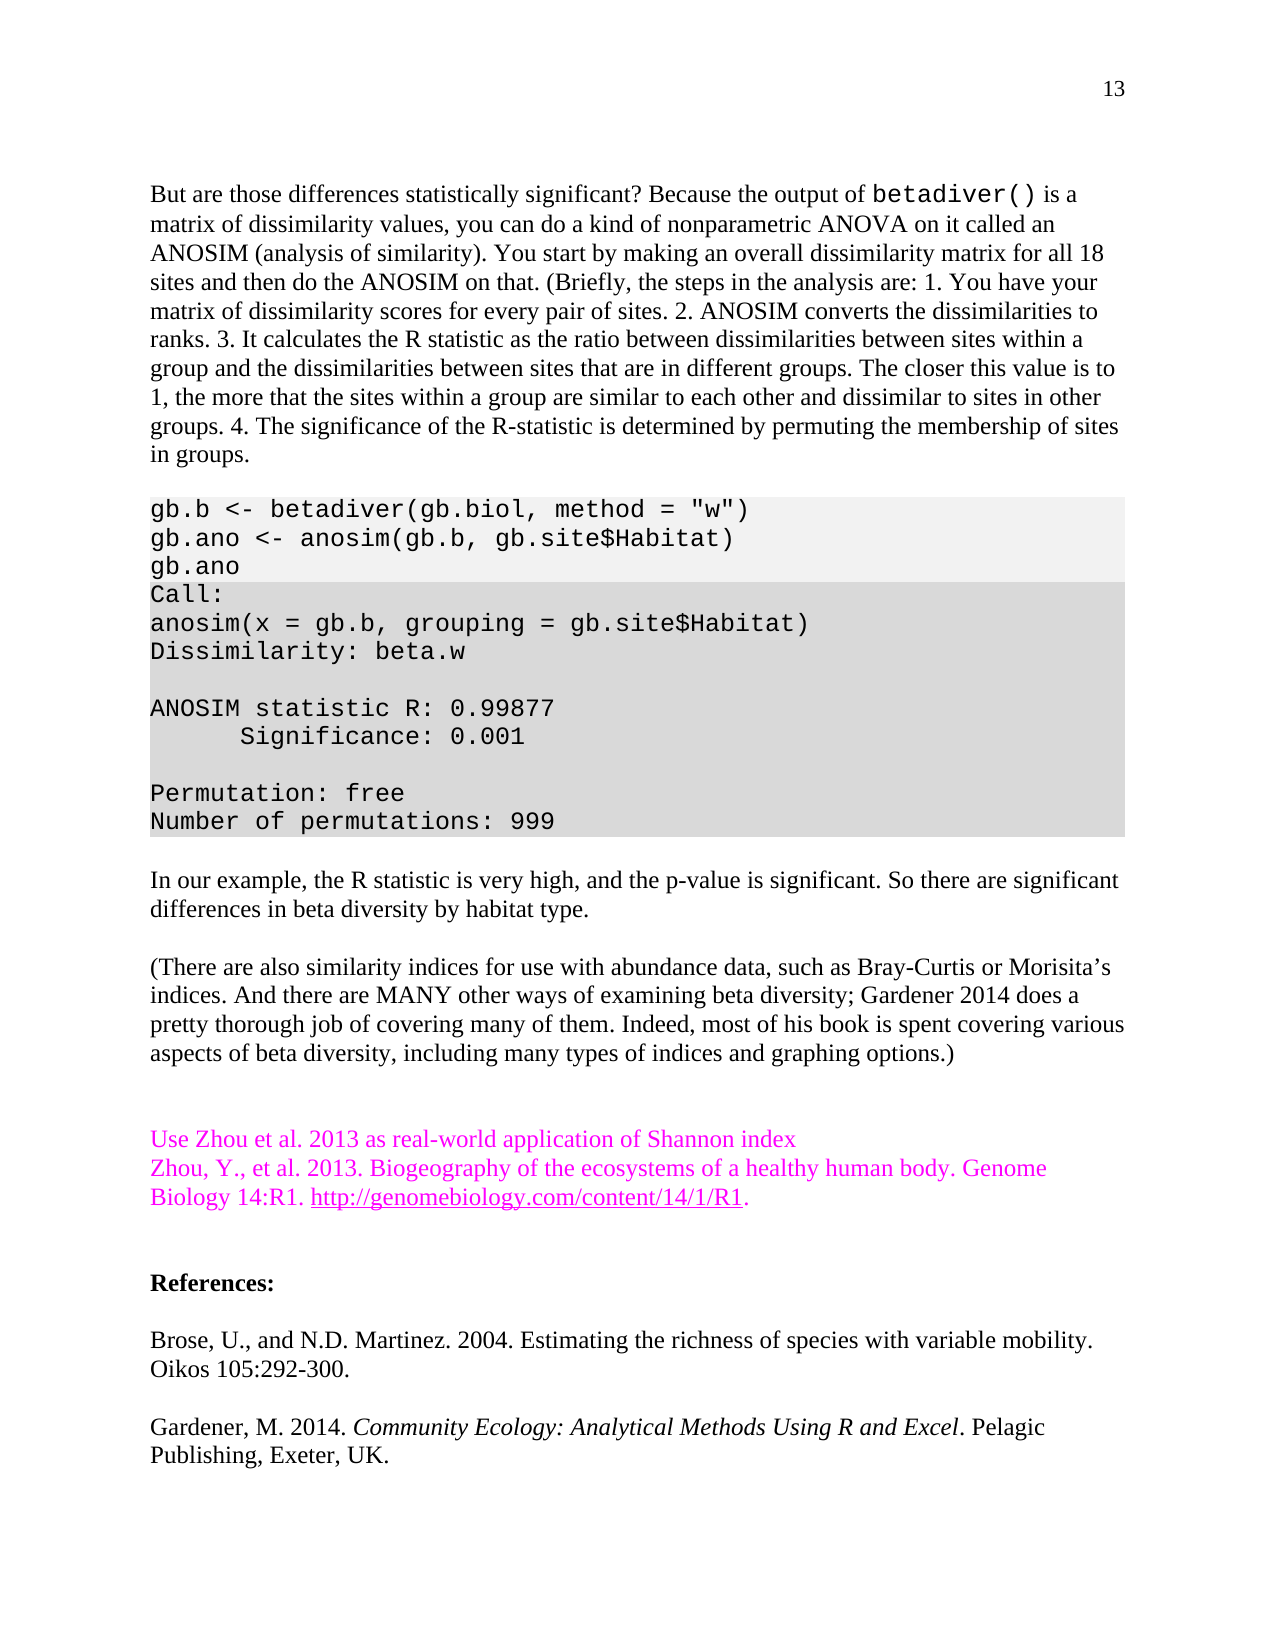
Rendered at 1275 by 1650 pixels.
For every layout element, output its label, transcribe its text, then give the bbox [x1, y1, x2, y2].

text anosim(x = gb.b, grouping = gb.site$Habitat) [150, 610, 1125, 639]
text (There are also similarity indices for use with abundance data, such as Bray-Curtis or Morisita’s indices. And there are MANY other ways of examining beta diversity; Gardener 2014 does a pretty thorough job of covering many of them. Indeed, most of his book is spent covering various aspects of beta diversity, including many types of indices and graphing options.) [150, 952, 1125, 1067]
text But are those differences statistically significant? Because the output of betadiver() is a matrix of dissimilarity values, you can do a kind of nonparametric ANOVA on it called an ANOSIM (analysis of similarity). You start by making an overall dissimilarity matrix for all 18 sites and then do the ANOSIM on that. (Briefly, the steps in the analysis are: 1. You have your matrix of dissimilarity scores for every pair of sites. 2. ANOSIM converts the dissimilarities to ranks. 3. It calculates the R statistic as the ratio between dissimilarities between sites within a group and the dissimilarities between sites that are in different groups. The closer this value is to 1, the more that the sites within a group are similar to each other and dissimilar to sites in other groups. 4. The significance of the R-statistic is determined by permuting the membership of sites in groups. [150, 179, 1125, 468]
text Significance: 0.001 [150, 724, 1125, 752]
text Number of permutations: 999 [150, 809, 1125, 837]
text gb.b <- betadiver(gb.biol, method = "w") [150, 497, 1125, 525]
text Gardener, M. 2014. Community Ecology: Analytical Methods Using R and Excel. Pelagic Publishing, Exeter, UK. [150, 1412, 1125, 1469]
text In our example, the R statistic is very high, and the p-value is significant. So there are significant differences in beta diversity by habitat type. [150, 865, 1125, 923]
text Brose, U., and N.D. Martinez. 2004. Estimating the richness of species with variable mobility. Oikos 105:292-300. [150, 1325, 1125, 1383]
text gb.ano <- anosim(gb.b, gb.site$Habitat) [150, 525, 1125, 554]
text Permutation: free [150, 780, 1125, 809]
text References: [150, 1268, 1125, 1297]
text Use Zhou et al. 2013 as real-world application of Shannon index [150, 1124, 1125, 1153]
text gb.ano [150, 554, 1125, 582]
text Call: [150, 582, 1125, 610]
text ANOSIM statistic R: 0.99877 [150, 695, 1125, 724]
text Zhou, Y., et al. 2013. Biogeography of the ecosystems of a healthy human body. Genome Biology 14:R1. http://genomebiology.com/content/14/1/R1. [150, 1153, 1125, 1210]
text Dissimilarity: beta.w [150, 639, 1125, 667]
